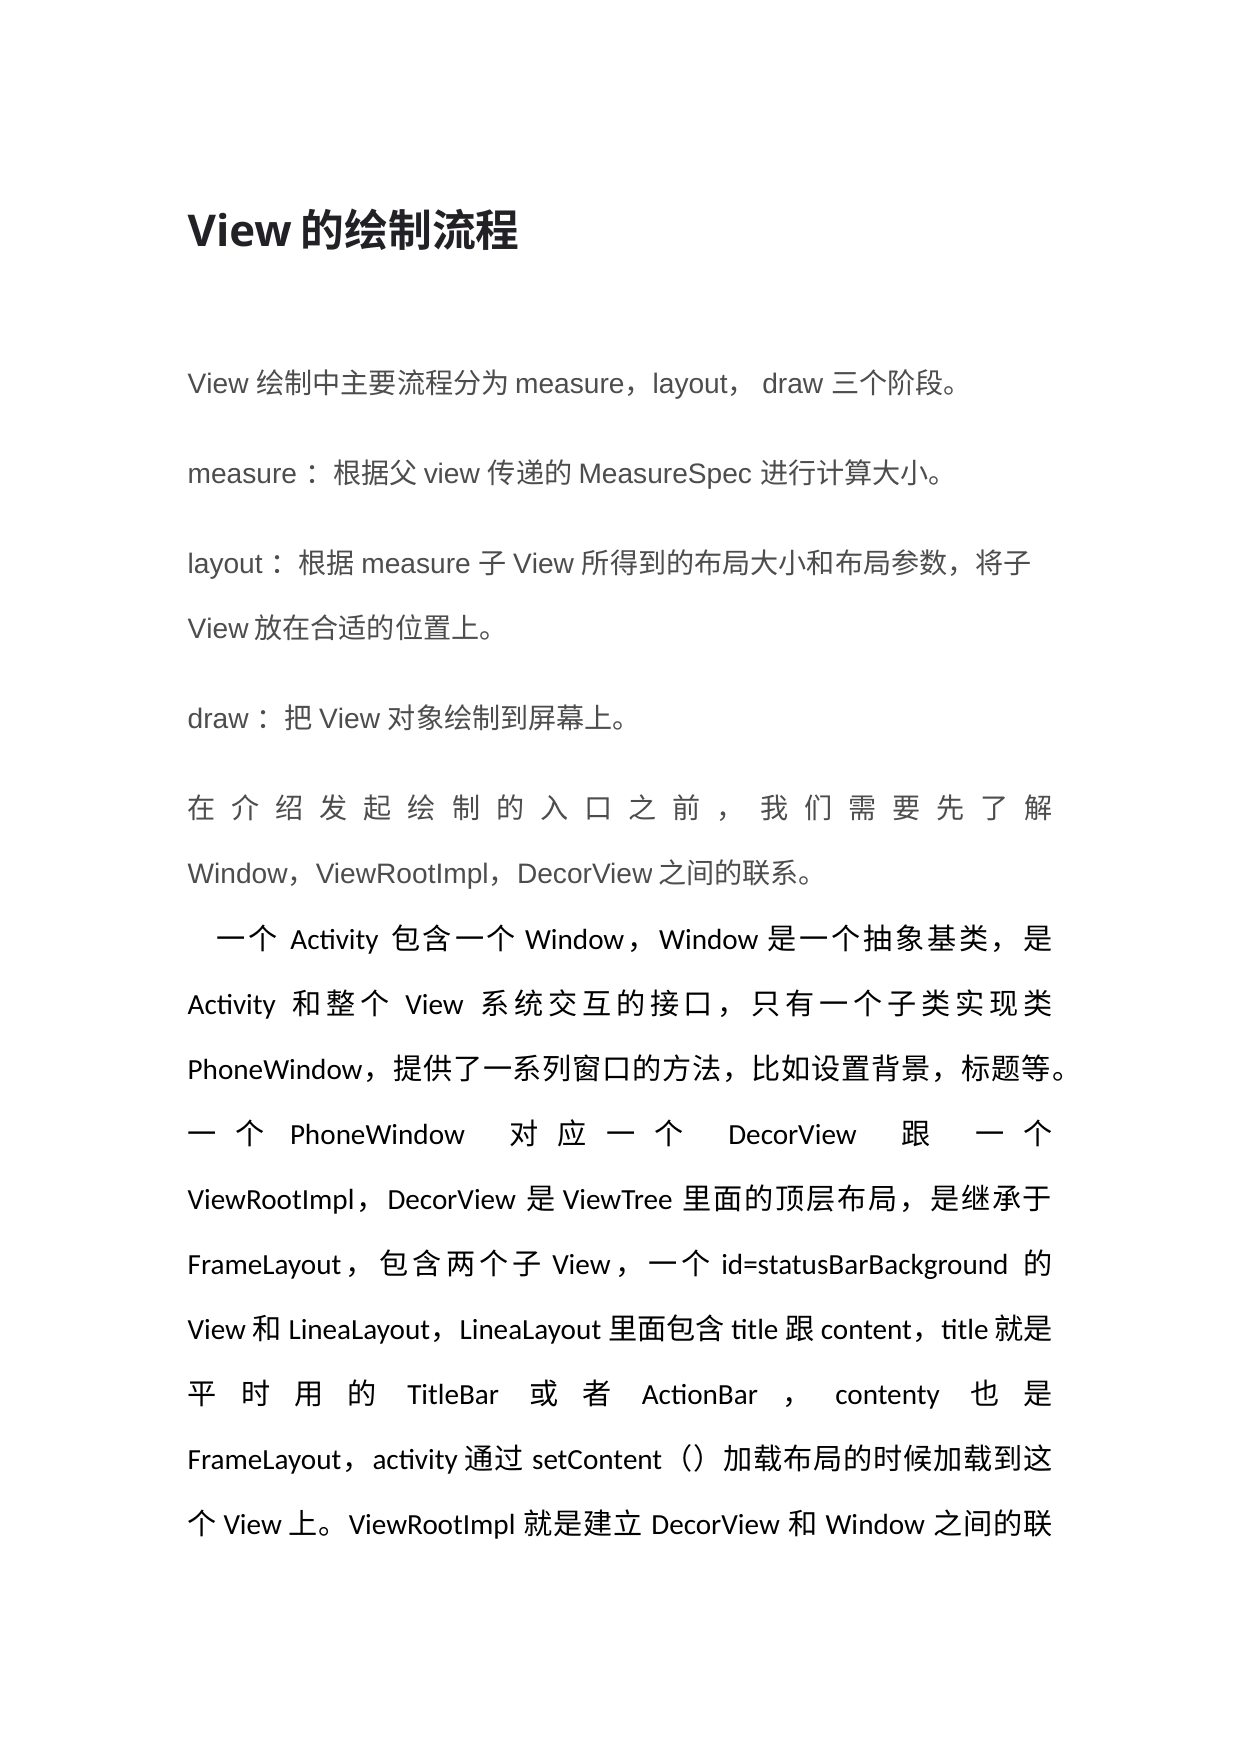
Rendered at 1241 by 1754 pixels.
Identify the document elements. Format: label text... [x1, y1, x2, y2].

text layout ：根据 measure 子 View 所得到的布局大小和布局参数，将子View放在合适的位置上。 [187, 529, 1053, 659]
text 在介绍发起绘制的入口之前，我们需要先了解Window，ViewRootImpl，DecorView之间的联系。 [187, 774, 1053, 904]
subtitle View的绘制流程 [187, 194, 1053, 259]
text draw ：把 View 对象绘制到屏幕上。 [187, 684, 1053, 749]
text measure ：根据父 view 传递的 MeasureSpec 进行计算大小。 [187, 439, 1053, 504]
text View 绘制中主要流程分为measure，layout， draw 三个阶段。 [187, 349, 1053, 414]
